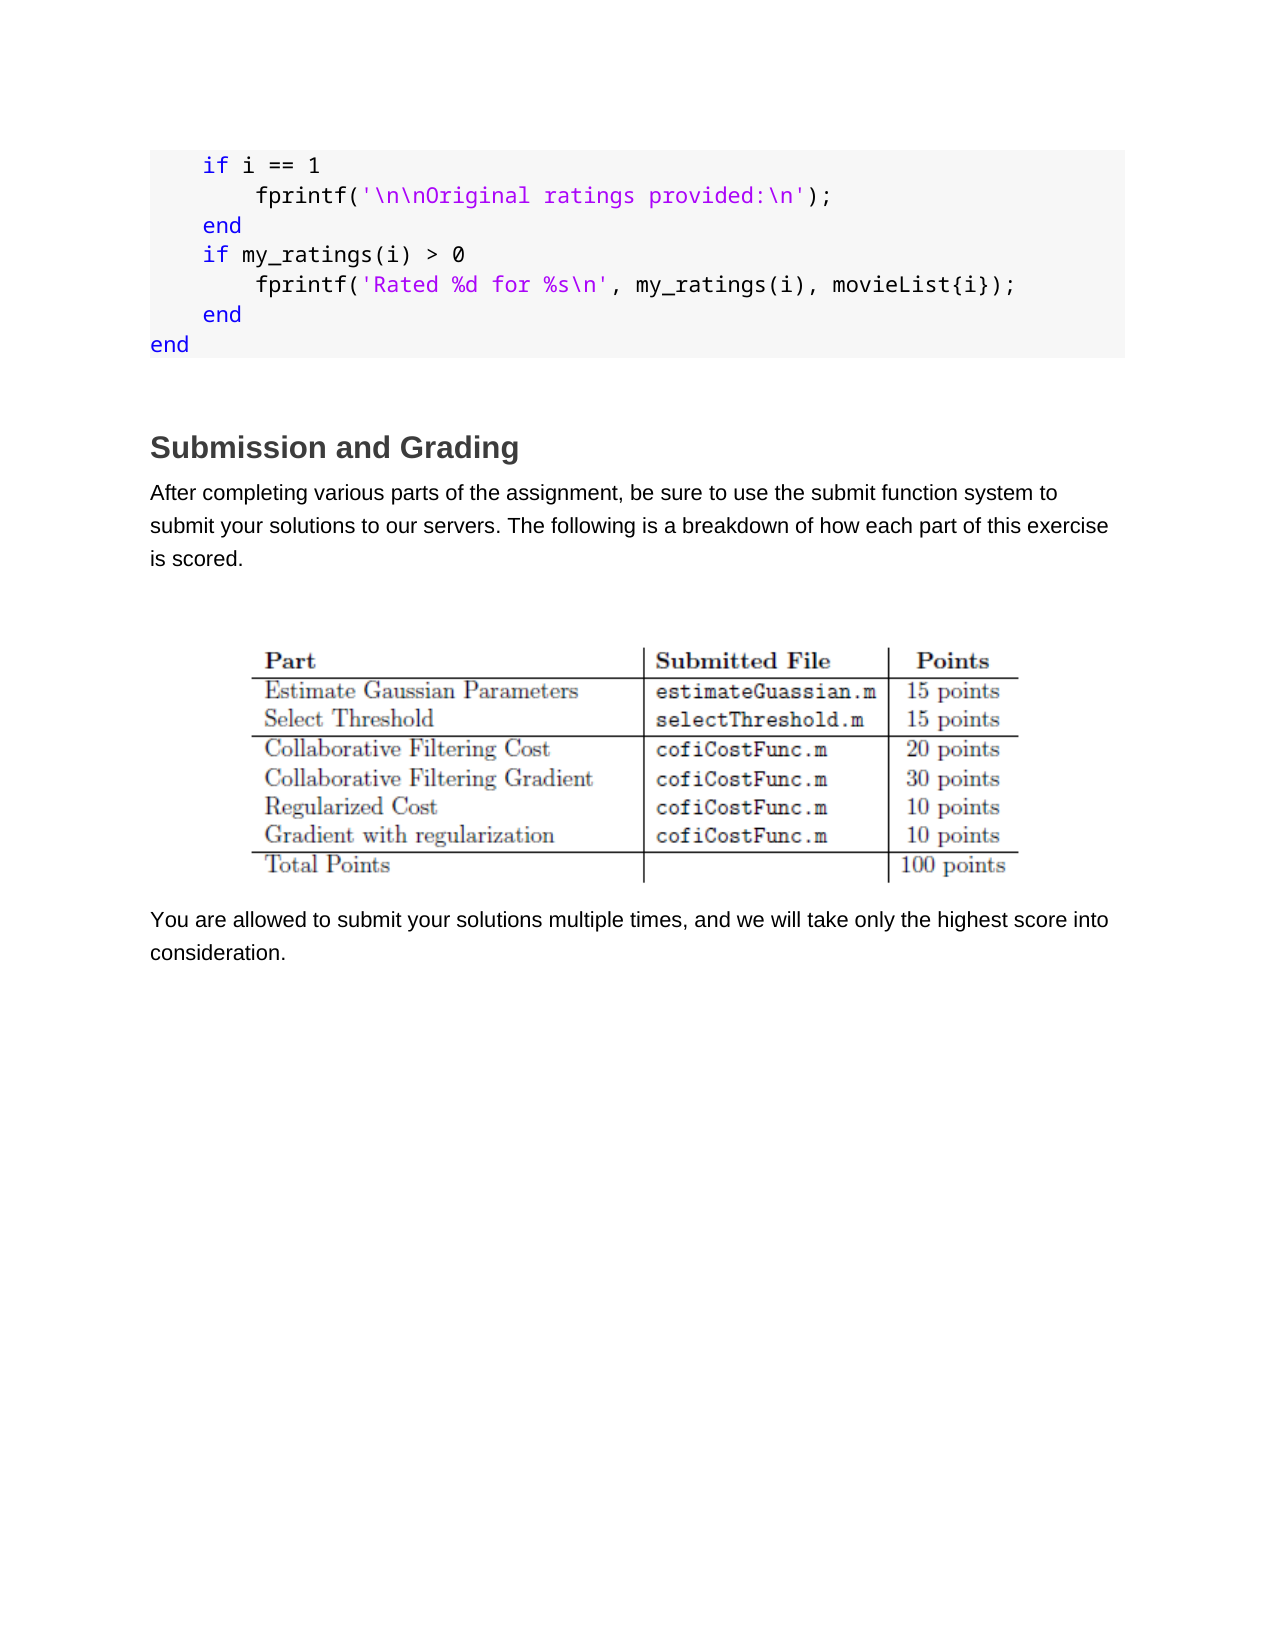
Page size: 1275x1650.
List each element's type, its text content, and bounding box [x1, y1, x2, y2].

picture [240, 640, 1035, 886]
text You are allowed to submit your solutions multiple times, and we will take only the highest score into consideration. [150, 899, 1125, 965]
text Submission and Grading [150, 429, 1109, 465]
text fprintf('\n\nOriginal ratings provided:\n'); [150, 180, 1125, 209]
text fprintf('Rated %d for %s\n', my_ratings(i), movieList{i}); [150, 269, 1125, 299]
text After completing various parts of the assignment, be sure to use the submit function system to submit your solutions to our servers. The following is a breakdown of how each part of this exercise is scored. [150, 473, 1125, 571]
text end [150, 299, 1125, 329]
text end [150, 209, 1125, 239]
text end [150, 329, 1125, 358]
text if my_ratings(i) > 0 [150, 239, 1125, 269]
text if i == 1 [150, 150, 1125, 180]
